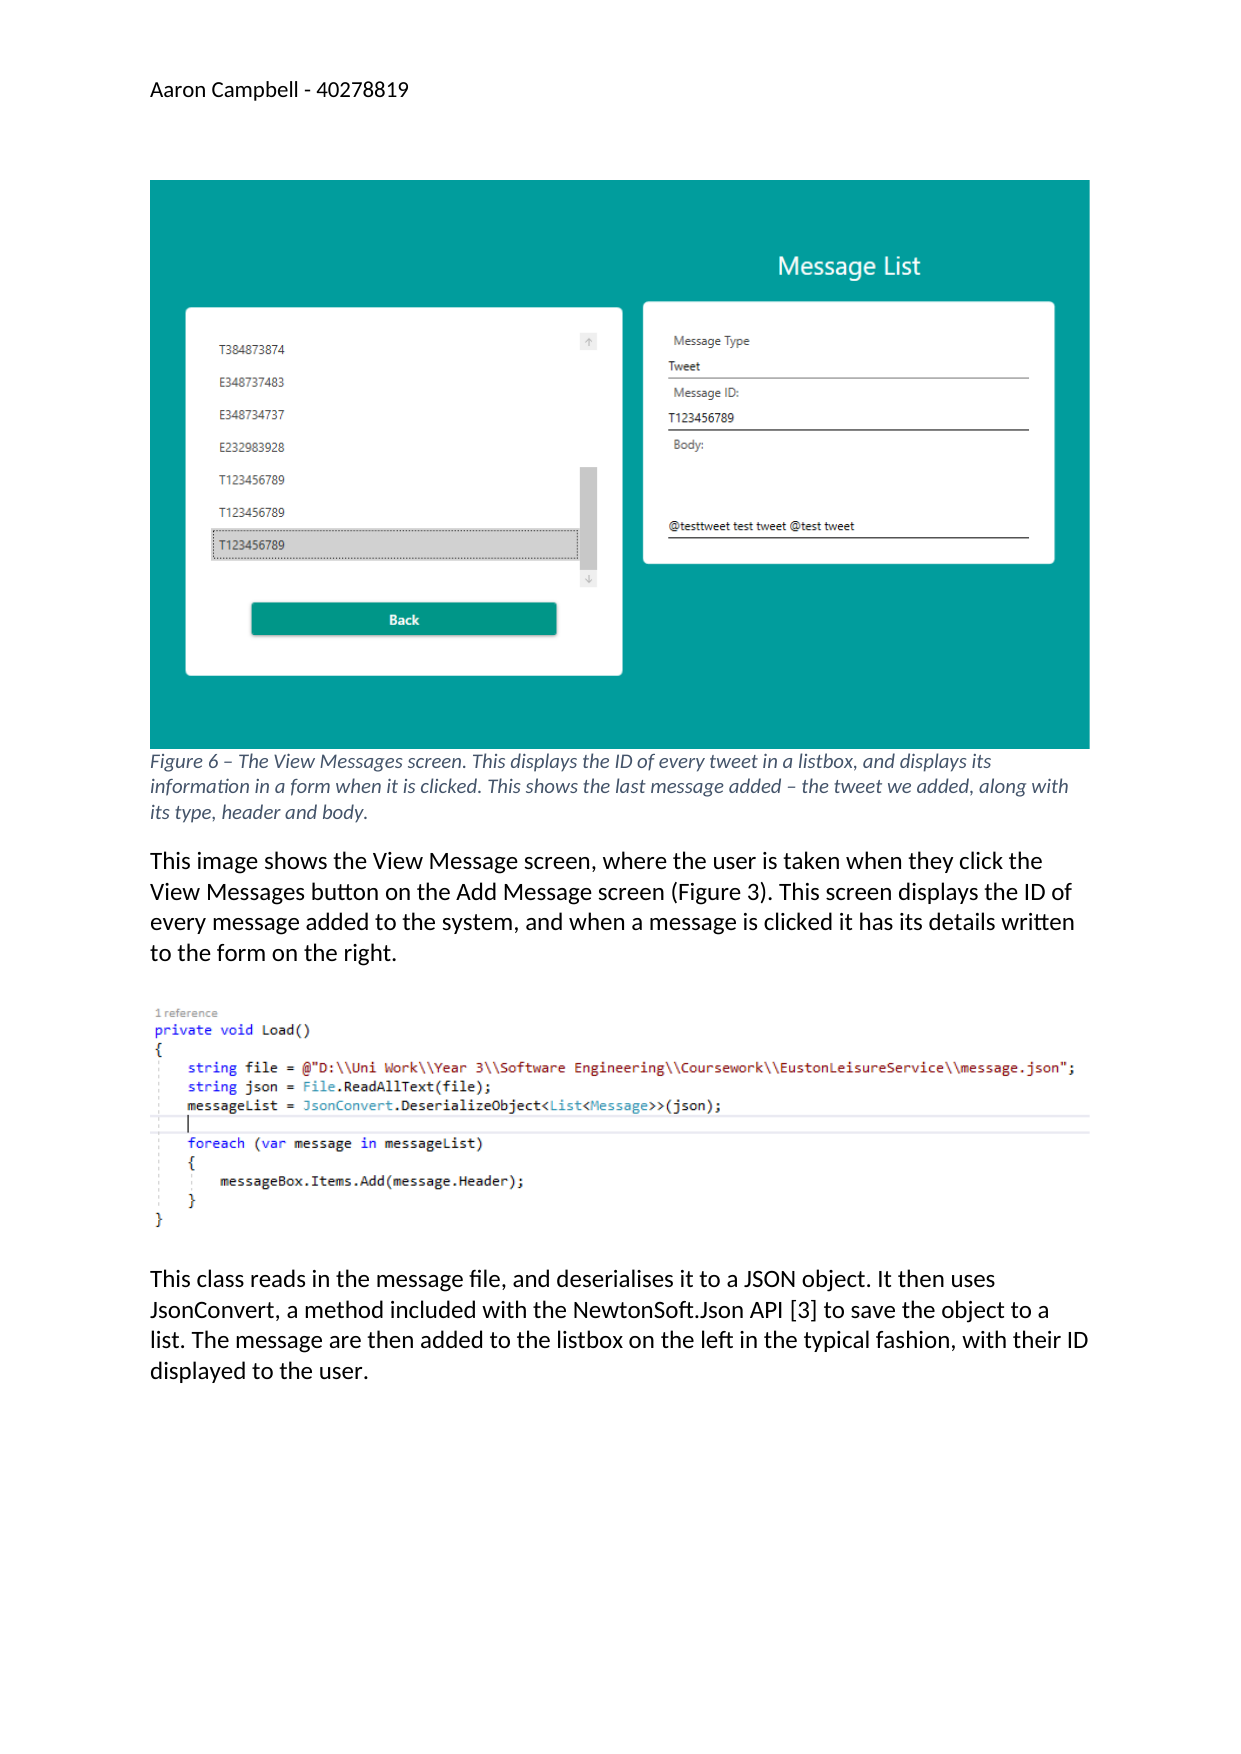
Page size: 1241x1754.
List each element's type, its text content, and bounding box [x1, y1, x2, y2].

picture [150, 180, 1090, 749]
text This class reads in the message file, and deserialises it to a JSON object. It then uses JsonConvert, a method included with the NewtonSoft.Json API to save the object to a list. The message are then added to the listbox on the left in the typical fashion, with their ID displayed to the user. [150, 1263, 1090, 1385]
text This image shows the View Message screen, where the user is taken when they click the View Messages button on the Add Message screen (Figure 3). This screen displays the ID of every message added to the system, and when a message is clicked it has its details written to the form on the right. [150, 845, 1090, 967]
picture [150, 997, 1090, 1233]
text Figure 6 – The View Messages screen. This displays the ID of every tweet in a listbox, and displays its information in a form when it is clicked. This shows the last message added – the tweet we added, along with its type, header and body. [150, 749, 1090, 824]
